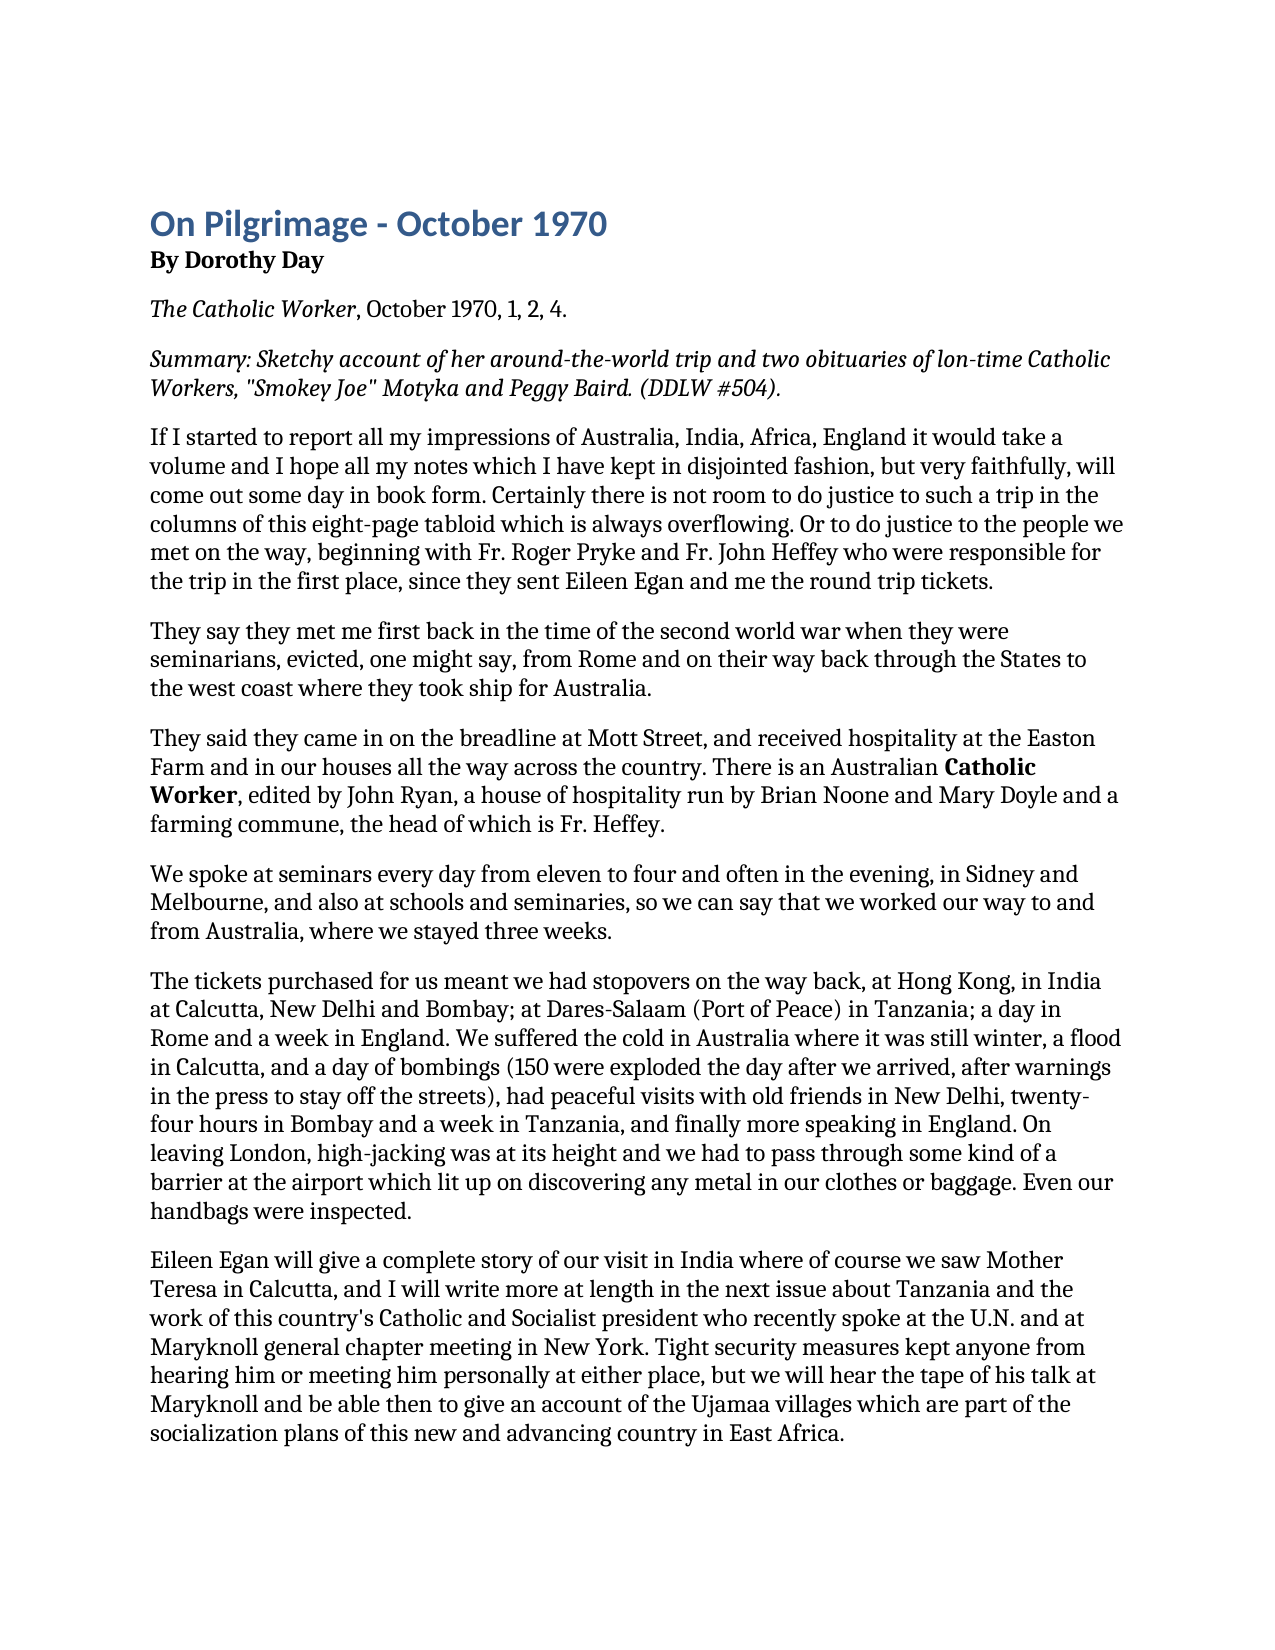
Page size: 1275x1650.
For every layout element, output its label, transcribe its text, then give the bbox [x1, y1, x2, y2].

text Eileen Egan will give a complete story of our visit in India where of course we saw Mother Teresa in Calcutta, and I will write more at length in the next issue about Tanzania and the work of this country's Catholic and Socialist president who recently spoke at the U.N. and at Maryknoll general chapter meeting in New York. Tight security measures kept anyone from hearing him or meeting him personally at either place, but we will hear the tape of his talk at Maryknoll and be able then to give an account of the Ujamaa villages which are part of the socialization plans of this new and advancing country in East Africa. [150, 1246, 1125, 1447]
text They say they met me first back in the time of the second world war when they were seminarians, evicted, one might say, from Rome and on their way back through the States to the west coast where they took ship for Australia. [150, 617, 1125, 703]
text If I started to report all my impressions of Australia, India, Africa, England it would take a volume and I hope all my notes which I have kept in disjointed fashion, but very faithfully, will come out some day in book form. Certainly there is not room to do justice to such a trip in the columns of this eight-page tabloid which is always overflowing. Or to do justice to the people we met on the way, beginning with Fr. Roger Pryke and Fr. John Heffey who were responsible for the trip in the first place, since they sent Eileen Egan and me the round trip tickets. [150, 423, 1125, 596]
text We spoke at seminars every day from eleven to four and often in the evening, in Sidney and Melbourne, and also at schools and seminaries, so we can say that we worked our way to and from Australia, where we stayed three weeks. [150, 859, 1125, 946]
text The tickets purchased for us meant we had stopovers on the way back, at Hong Kong, in India at Calcutta, New Delhi and Bombay; at Dares-Salaam (Port of Peace) in Tanzania; a day in Rome and a week in England. We suffered the cold in Australia where it was still winter, a flood in Calcutta, and a day of bombings (150 were exploded the day after we arrived, after warnings in the press to stay off the streets), had peaceful visits with old friends in New Delhi, twenty-four hours in Bombay and a week in Tanzania, and finally more speaking in England. On leaving London, high-jacking was at its height and we had to pass through some kind of a barrier at the airport which lit up on discovering any metal in our clothes or baggage. Even our handbags were inspected. [150, 967, 1125, 1225]
text By Dorothy Day [150, 246, 1125, 274]
text Summary: Sketchy account of her around-the-world trip and two obituaries of lon-time Catholic Workers, "Smokey Joe" Motyka and Peggy Baird. (DDLW #504). [150, 345, 1125, 402]
subtitle On Pilgrimage - October 1970 [150, 200, 1125, 246]
text They said they came in on the breadline at Mott Street, and received hospitality at the Easton Farm and in our houses all the way across the country. There is an Australian Catholic Worker, edited by John Ryan, a house of hospitality run by Brian Noone and Mary Doyle and a farming commune, the head of which is Fr. Heffey. [150, 724, 1125, 839]
text The Catholic Worker, October 1970, 1, 2, 4. [150, 295, 1125, 324]
